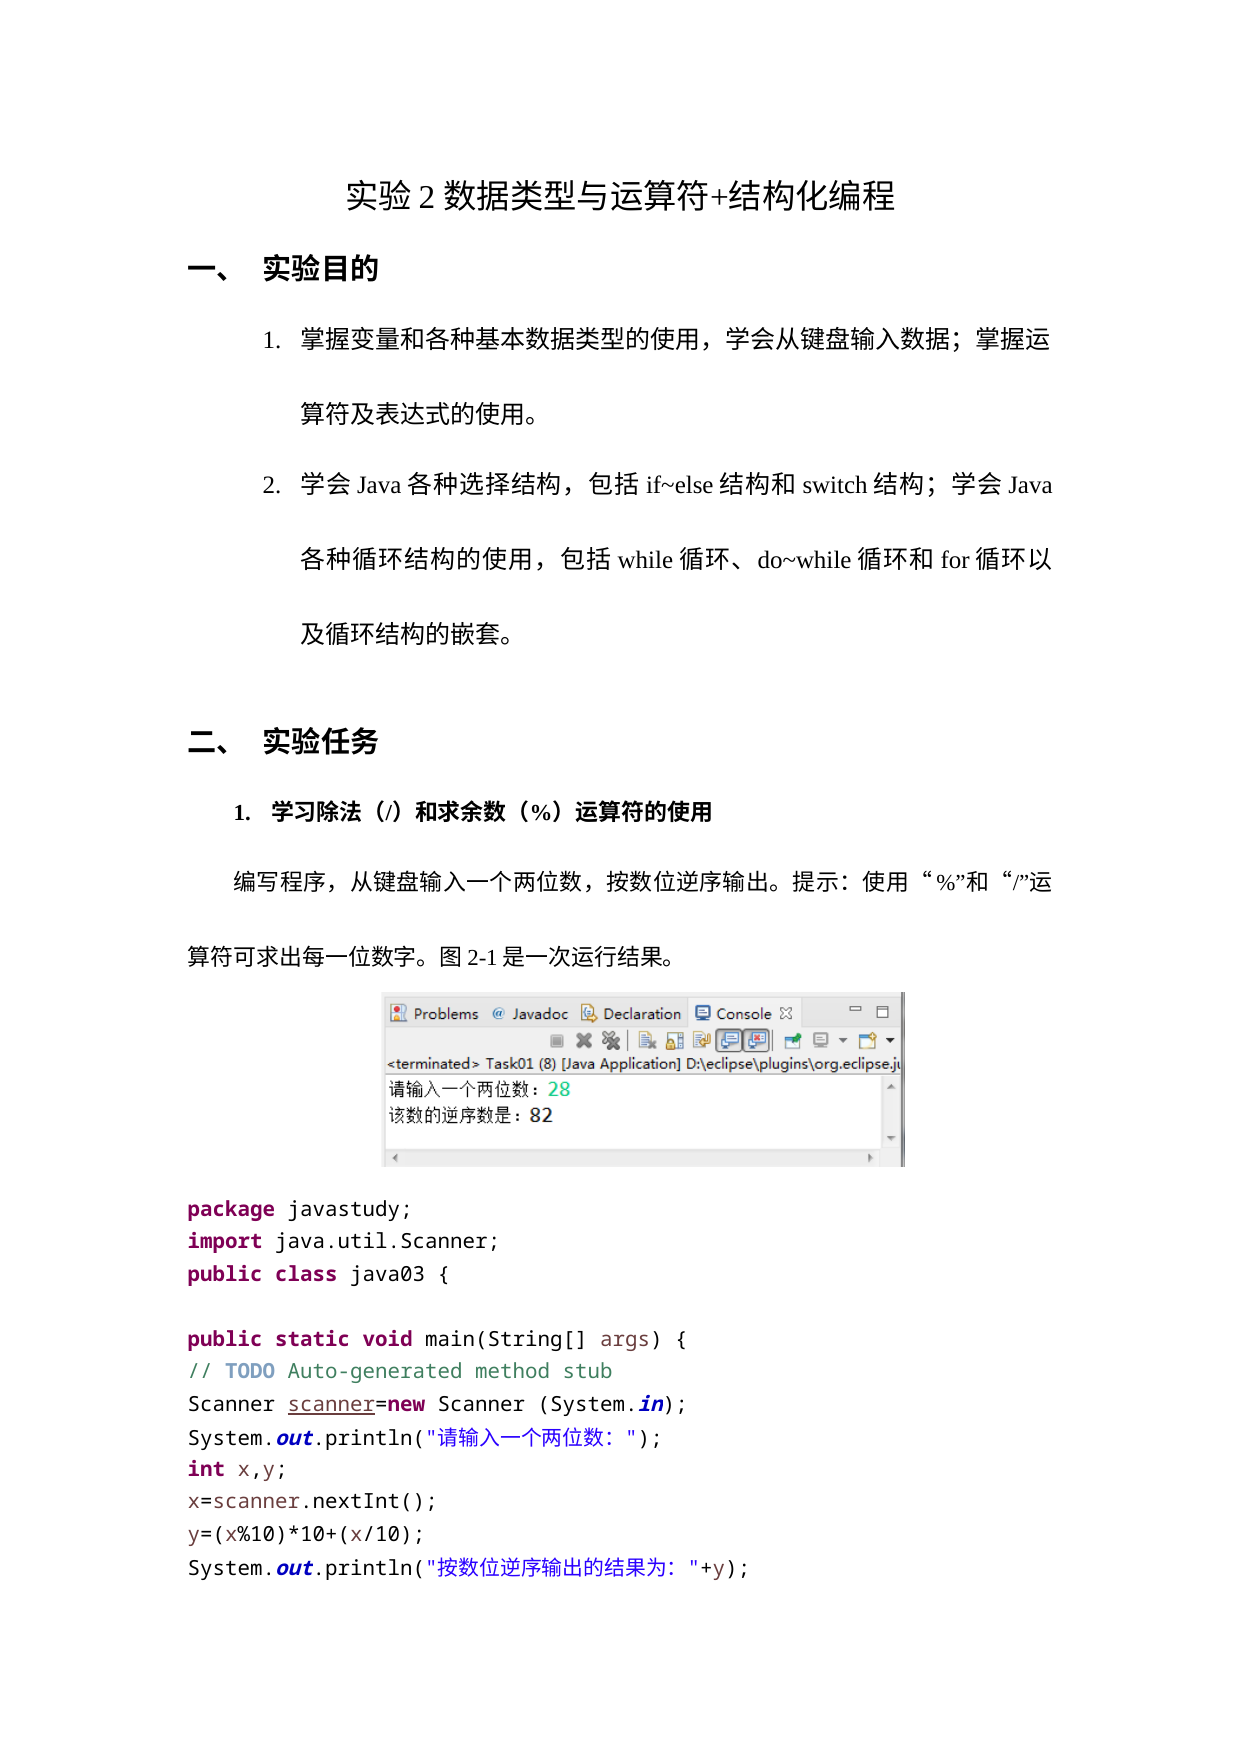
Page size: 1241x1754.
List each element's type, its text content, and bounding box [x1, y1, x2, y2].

text // TODO Auto-generated method stub [187, 1355, 1053, 1387]
list 实验任务 [187, 707, 1053, 772]
text import java.util.Scanner; [187, 1225, 1053, 1257]
text public static void main(String[] args) { [187, 1322, 1053, 1355]
list 掌握变量和各种基本数据类型的使用，学会从键盘输入数据；掌握运算符及表达式的使用。 [262, 305, 1053, 445]
picture [381, 992, 905, 1167]
text public class java03 { [187, 1257, 1053, 1290]
text package javastudy; [187, 1192, 1053, 1225]
text x=scanner.nextInt(); [187, 1485, 1053, 1517]
list 实验目的 [187, 234, 1053, 299]
text System.out.println("请输入一个两位数："); [187, 1420, 1053, 1452]
list 学习除法（/）和求余数（%）运算符的使用 [233, 778, 1053, 843]
text 实验2 数据类型与运算符+结构化编程 [187, 162, 1053, 227]
text y=(x%10)*10+(x/10); [187, 1517, 1053, 1550]
text int x,y; [187, 1452, 1053, 1485]
text System.out.println("按数位逆序输出的结果为："+y); [187, 1550, 1053, 1582]
list 学会Java各种选择结构，包括if~else结构和switch结构；学会Java各种循环结构的使用，包括while循环、do~while循环和for循环以及循环结构的嵌套。 [262, 451, 1053, 665]
text Scanner scanner=new Scanner (System.in); [187, 1387, 1053, 1420]
list 编写程序，从键盘输入一个两位数，按数位逆序输出。提示：使用“%”和“/”运算符可求出每一位数字。图2-1是一次运行结果。 [187, 848, 1053, 988]
